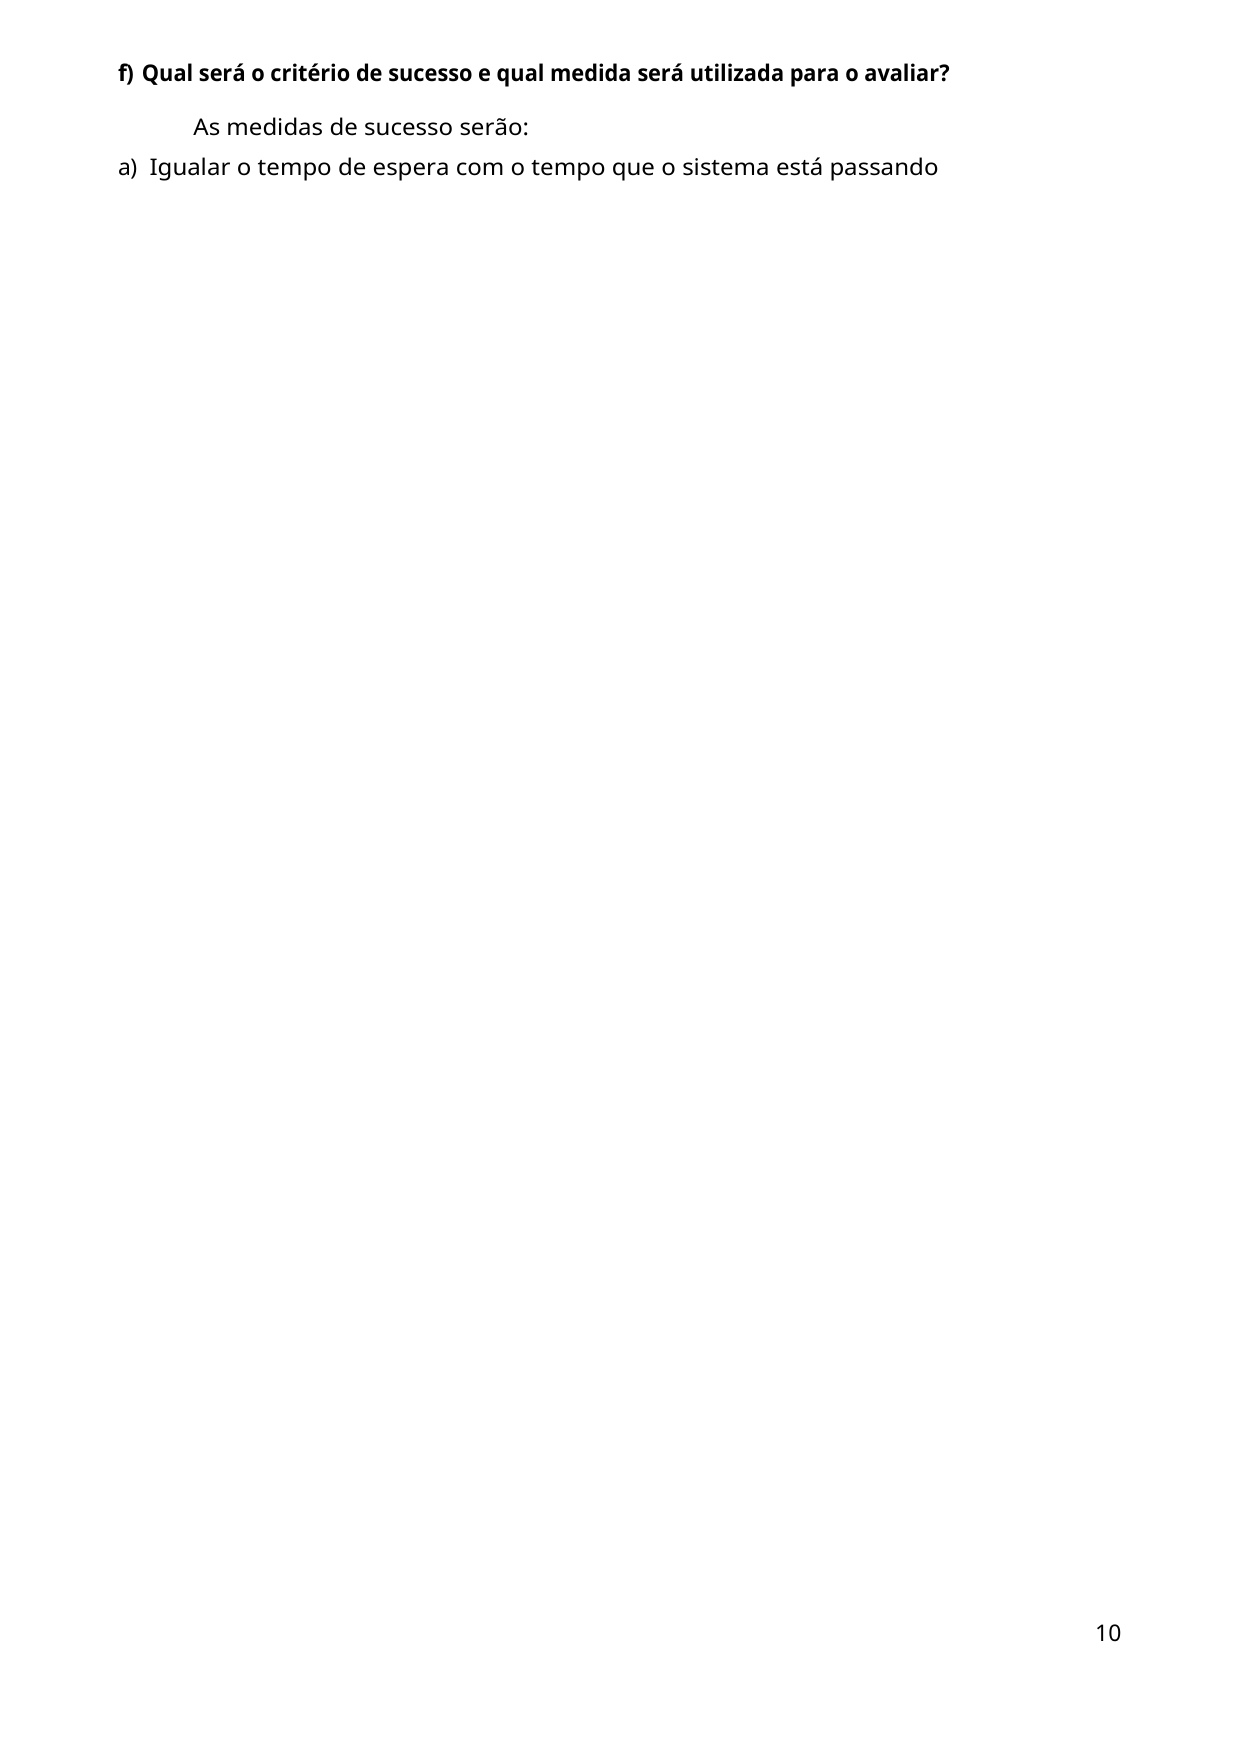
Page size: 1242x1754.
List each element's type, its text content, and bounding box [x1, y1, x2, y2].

list Igualar o tempo de espera com o tempo que o sistema está passando [118, 150, 1208, 182]
subtitle Qual será o critério de sucesso e qual medida será utilizada para o avaliar? [118, 57, 1208, 88]
text As medidas de sucesso serão: [193, 111, 1208, 142]
